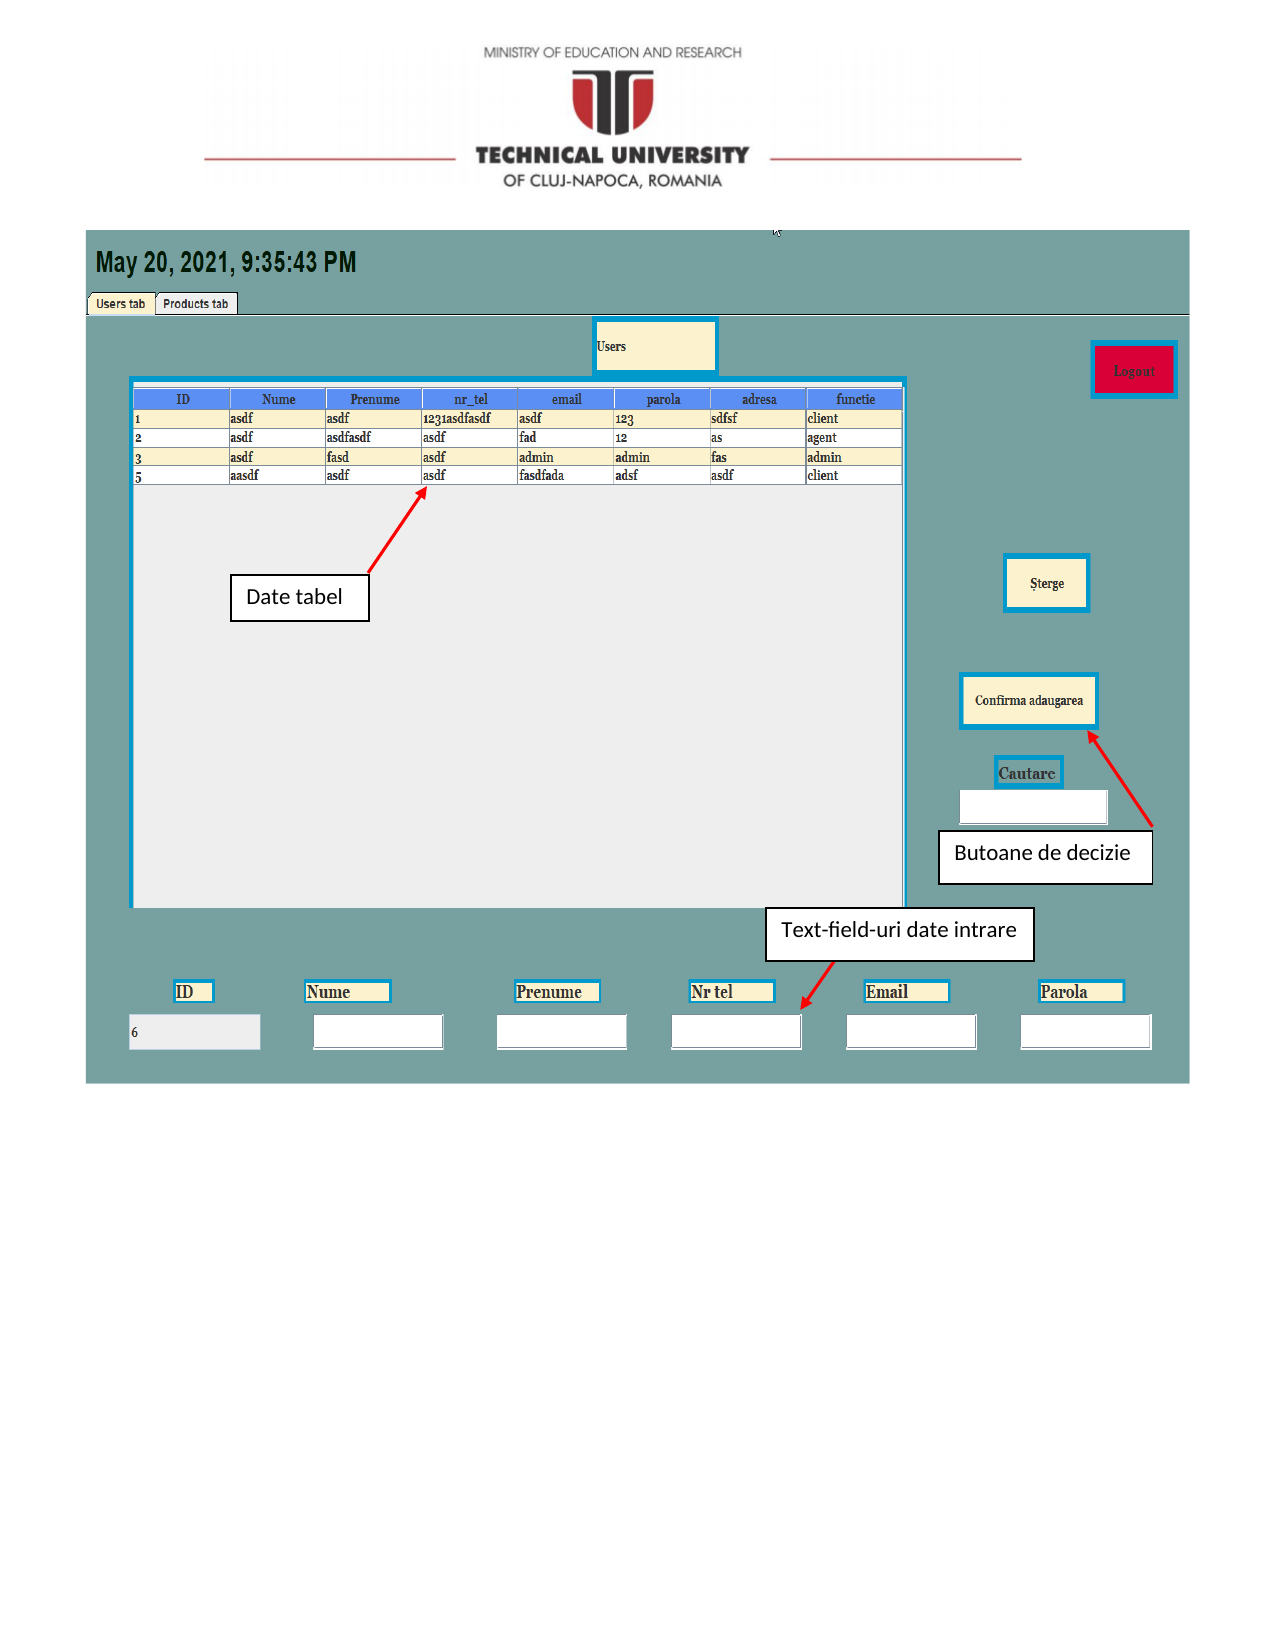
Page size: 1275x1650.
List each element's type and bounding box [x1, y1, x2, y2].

picture [130, 4, 1106, 221]
picture [85, 230, 1190, 1084]
